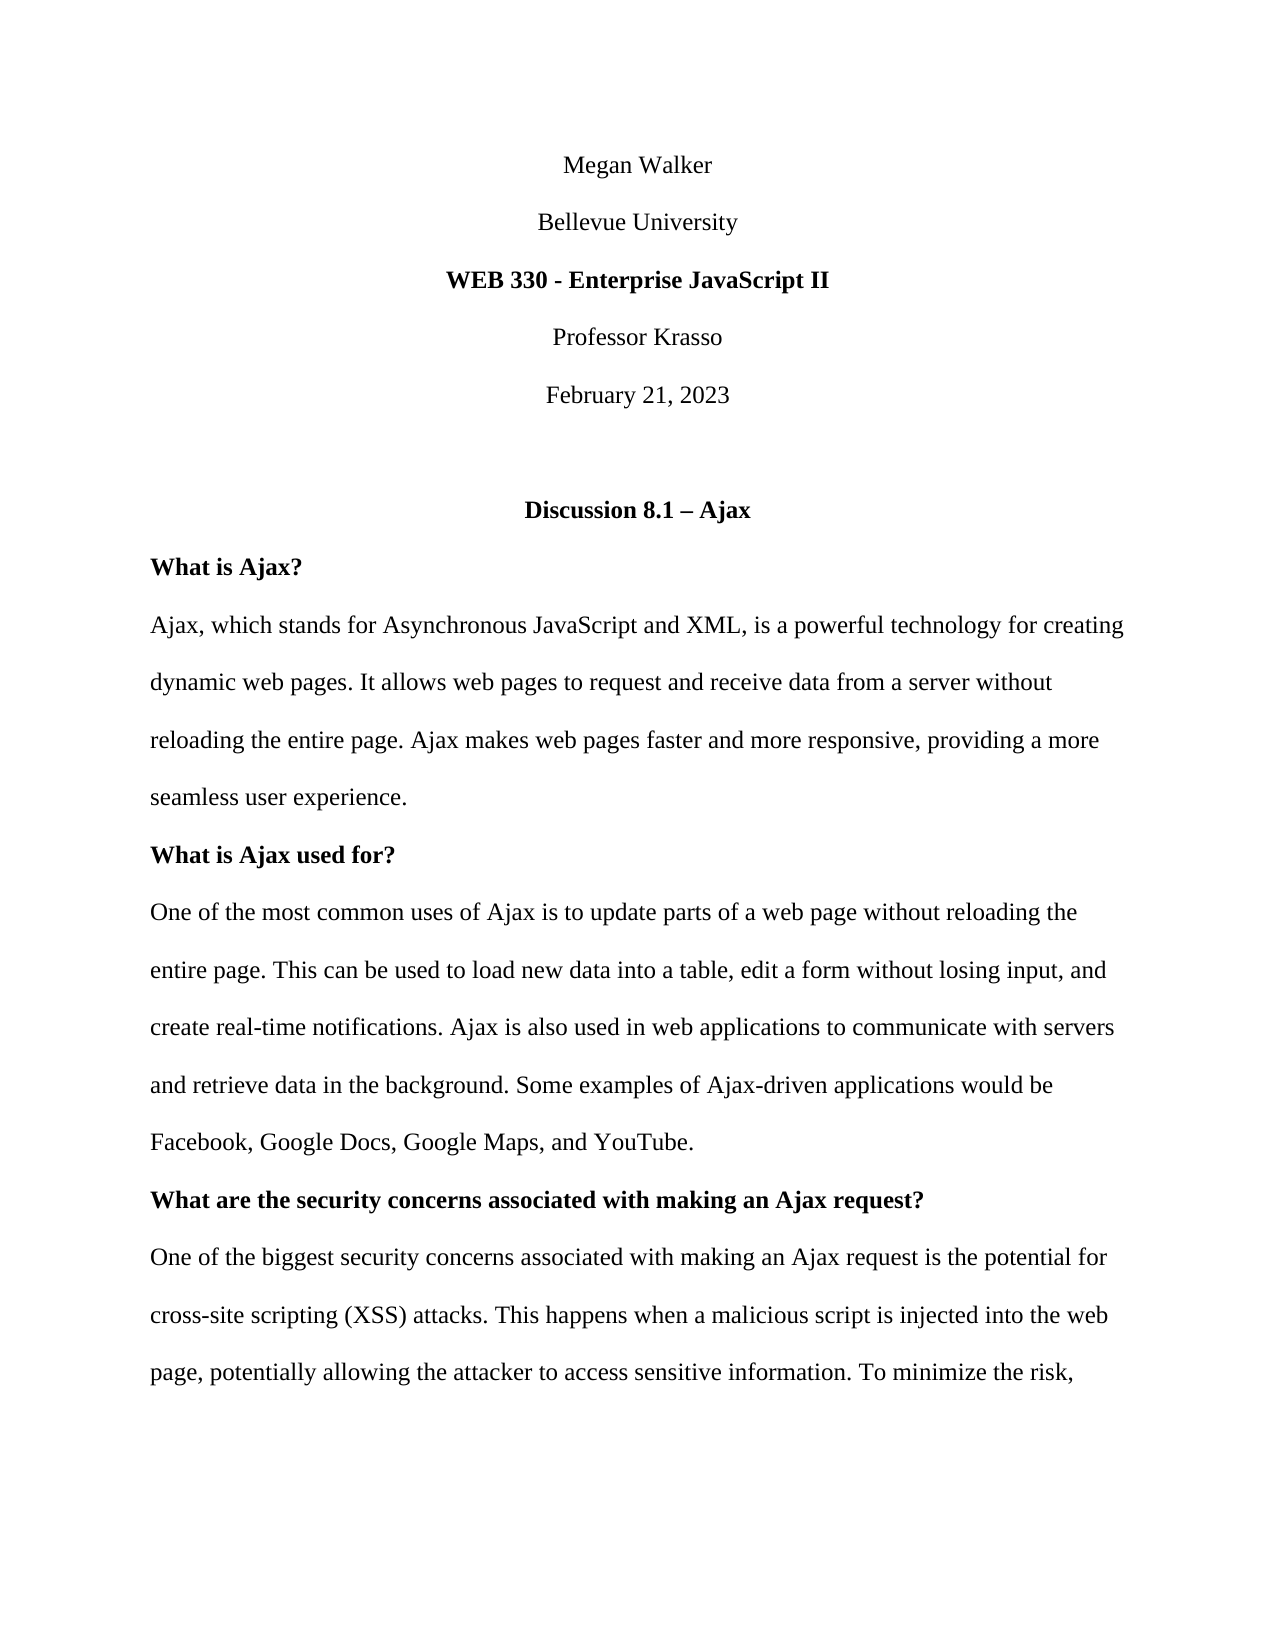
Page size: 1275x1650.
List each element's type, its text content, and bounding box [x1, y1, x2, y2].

text WEB 330 - Enterprise JavaScript II [150, 265, 1125, 294]
text Professor Krasso [150, 322, 1125, 351]
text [150, 1242, 1125, 1386]
text Discussion 8.1 – Ajax [150, 495, 1125, 524]
text Megan Walker [150, 150, 1125, 179]
text One of the most common uses of Ajax is to update parts of a web page without reloading the entire page. This can be used to load new data into a table, edit a form without losing input, and create real-time notifications. Ajax is also used in web applications to communicate with servers and retrieve data in the background. Some examples of Ajax-driven applications would be Facebook, Google Docs, Google Maps, and YouTube. [150, 897, 1125, 1156]
text What is Ajax used for? [150, 840, 1125, 869]
text February 21, 2023 [150, 380, 1125, 409]
text What is Ajax? [150, 552, 1125, 581]
text What are the security concerns associated with making an Ajax request? [150, 1185, 1125, 1214]
text Ajax, which stands for Asynchronous JavaScript and XML, is a powerful technology for creating dynamic web pages. It allows web pages to request and receive data from a server without reloading the entire page. Ajax makes web pages faster and more responsive, providing a more seamless user experience. [150, 610, 1125, 811]
text Bellevue University [150, 207, 1125, 236]
